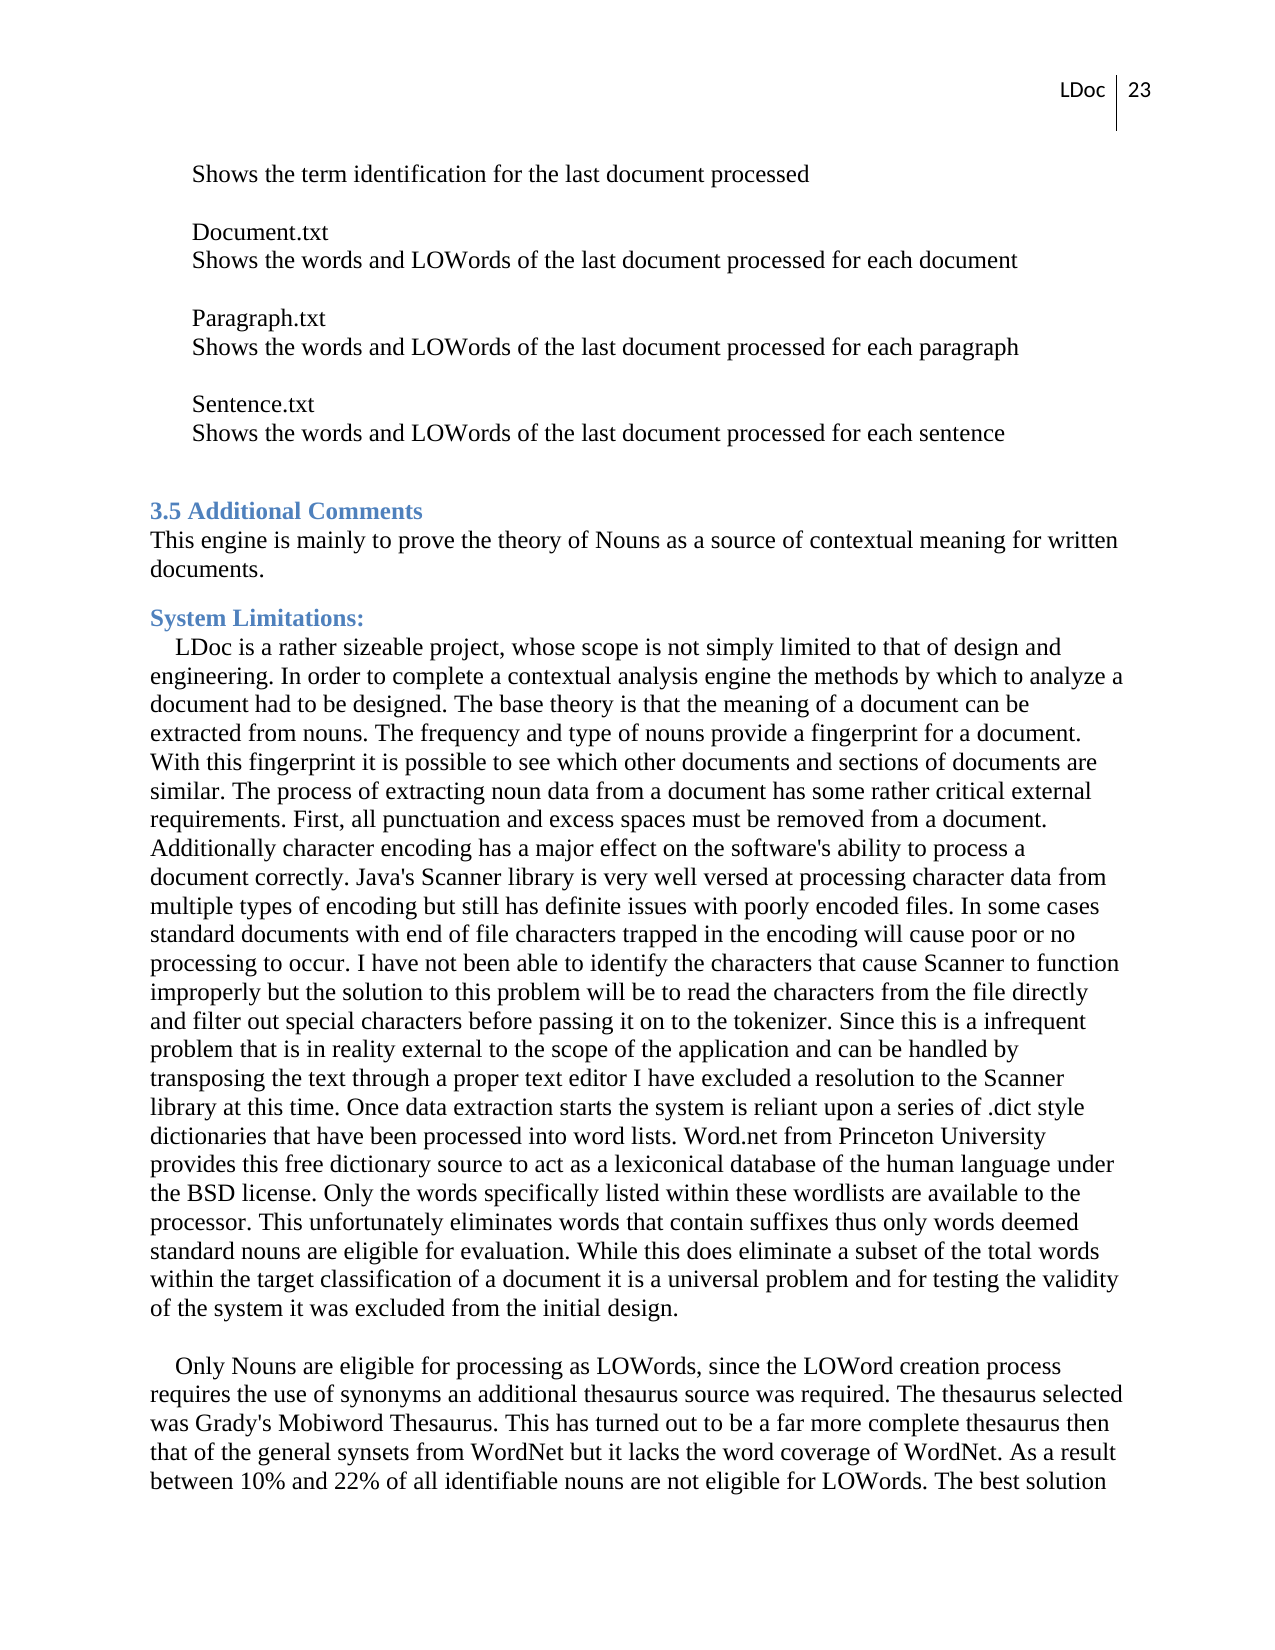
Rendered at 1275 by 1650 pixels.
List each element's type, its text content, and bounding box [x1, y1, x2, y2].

text LDoc is a rather sizeable project, whose scope is not simply limited to that of design and engineering. In order to complete a contextual analysis engine the methods by which to analyze a document had to be designed. The base theory is that the meaning of a document can be extracted from nouns. The frequency and type of nouns provide a fingerprint for a document. With this fingerprint it is possible to see which other documents and sections of documents are similar. The process of extracting noun data from a document has some rather critical external requirements. First, all punctuation and excess spaces must be removed from a document. Additionally character encoding has a major effect on the software's ability to process a document correctly. Java's Scanner library is very well versed at processing character data from multiple types of encoding but still has definite issues with poorly encoded files. In some cases standard documents with end of file characters trapped in the encoding will cause poor or no processing to occur. I have not been able to identify the characters that cause Scanner to function improperly but the solution to this problem will be to read the characters from the file directly and filter out special characters before passing it on to the tokenizer. Since this is a infrequent problem that is in reality external to the scope of the application and can be handled by transposing the text through a proper text editor I have excluded a resolution to the Scanner library at this time. Once data extraction starts the system is reliant upon a series of .dict style dictionaries that have been processed into word lists. Word.net from Princeton University provides this free dictionary source to act as a lexiconical database of the human language under the BSD license. Only the words specifically listed within these wordlists are available to the processor. This unfortunately eliminates words that contain suffixes thus only words deemed standard nouns are eligible for evaluation. While this does eliminate a subset of the total words within the target classification of a document it is a universal problem and for testing the validity of the system it was excluded from the initial design. [150, 632, 1125, 1322]
text Shows the term identification for the last document processed [192, 159, 1125, 188]
text Shows the words and LOWords of the last document processed for each sentence [192, 418, 1125, 447]
text This engine is mainly to prove the theory of Nouns as a source of contextual meaning for written documents. [150, 525, 1125, 582]
text Sentence.txt [192, 389, 1125, 418]
text Paragraph.txt [192, 303, 1125, 332]
text Shows the words and LOWords of the last document processed for each paragraph [192, 332, 1125, 360]
subtitle 3.5 Additional Comments [150, 496, 1125, 525]
text Shows the words and LOWords of the last document processed for each document [192, 245, 1125, 274]
subtitle System Limitations: [150, 603, 1125, 632]
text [150, 1351, 1125, 1494]
text Document.txt [192, 217, 1125, 245]
